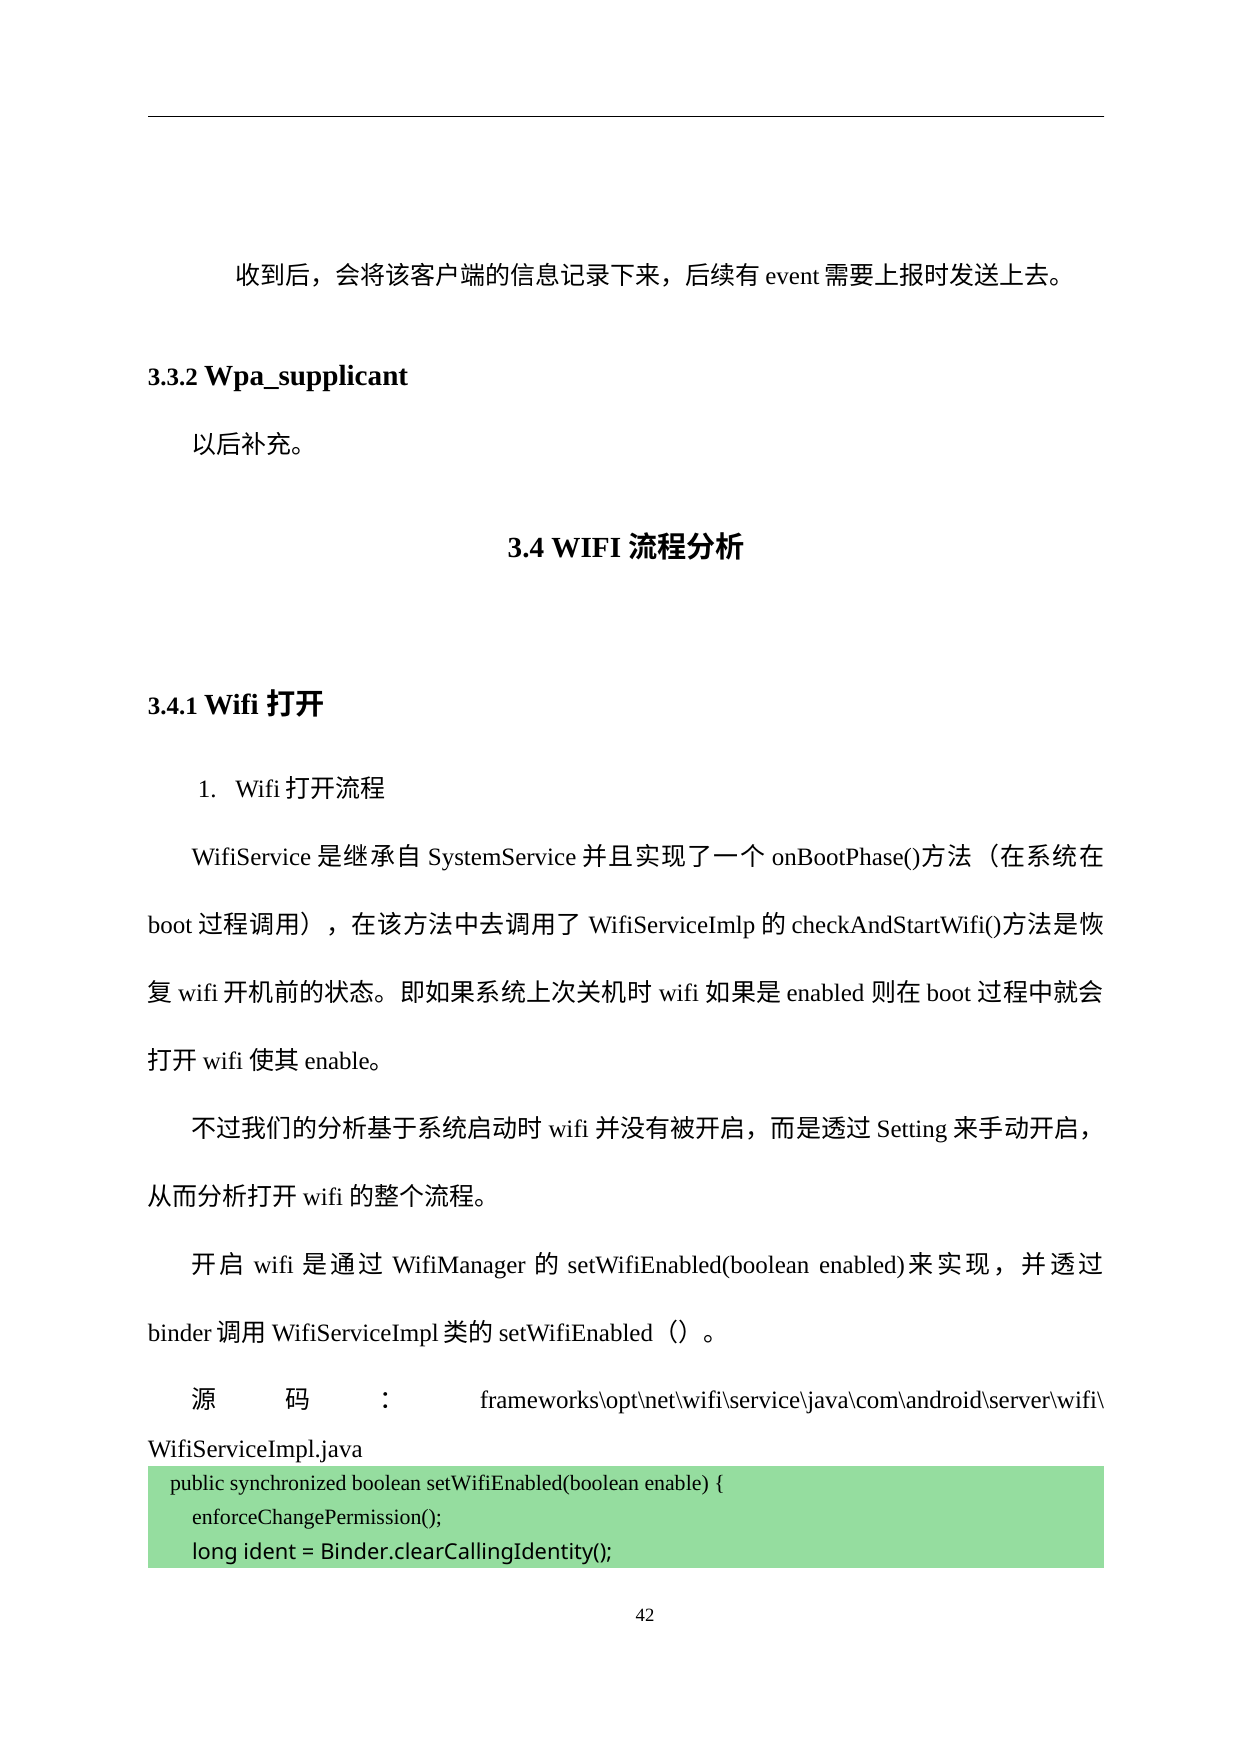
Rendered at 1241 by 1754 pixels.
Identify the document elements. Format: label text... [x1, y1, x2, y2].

text 不过我们的分析基于系统启动时wifi 并没有被开启，而是透过Setting 来手动开启，从而分析打开wifi 的整个流程。 [148, 1092, 1104, 1228]
list Wifi打开流程 [198, 753, 1104, 821]
subtitle Wpa_supplicant [148, 358, 1104, 392]
text WifiService是继承自SystemService并且实现了一个onBootPhase()方法（在系统在boot过程调用），在该方法中去调用了WifiServiceImlp的checkAndStartWifi()方法是恢复wifi开机前的状态。即如果系统上次关机时wifi 如果是enabled 则在boot 过程中就会打开wifi 使其enable。 [148, 821, 1104, 1092]
subtitle Wifi 打开 [148, 668, 1104, 736]
text 源码： frameworks\opt\net\wifi\service\java\com\android\server\wifi\WifiServiceImpl.java [148, 1364, 1104, 1466]
text long ident = Binder.clearCallingIdentity(); [148, 1534, 1104, 1568]
text 以后补充。 [148, 409, 1104, 477]
text enforceChangePermission(); [148, 1500, 1104, 1534]
subtitle WIFI 流程分析 [148, 511, 1104, 579]
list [198, 239, 1104, 307]
text 开启wifi是通过WifiManager的setWifiEnabled(boolean enabled)来实现，并透过binder调用WifiServiceImpl类的setWifiEnabled（）。 [148, 1228, 1104, 1364]
text public synchronized boolean setWifiEnabled(boolean enable) { [148, 1466, 1104, 1500]
